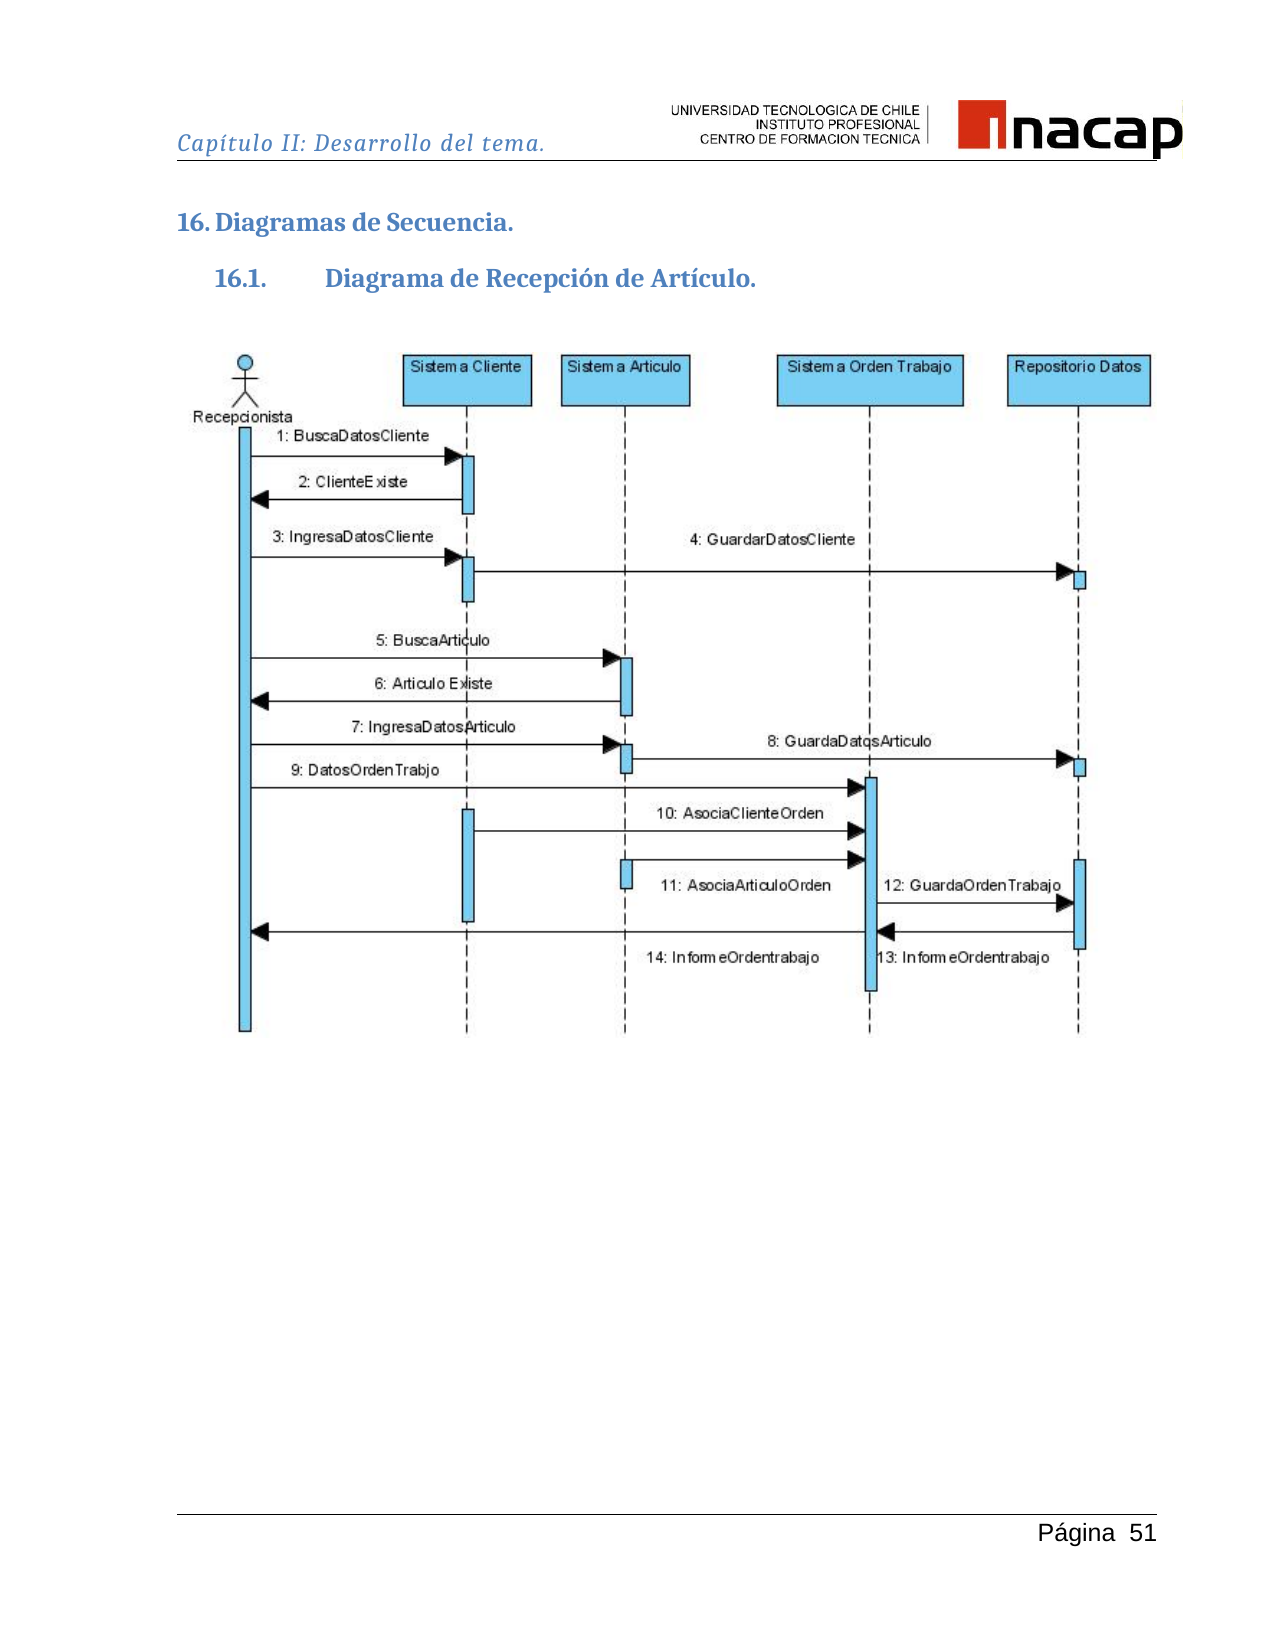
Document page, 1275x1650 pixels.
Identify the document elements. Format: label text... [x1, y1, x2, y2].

picture [177, 352, 1157, 1038]
picture [671, 100, 1183, 159]
subtitle Diagramas de Secuencia. [177, 207, 1157, 238]
subtitle Diagrama de Recepción de Artículo. [215, 263, 1157, 294]
